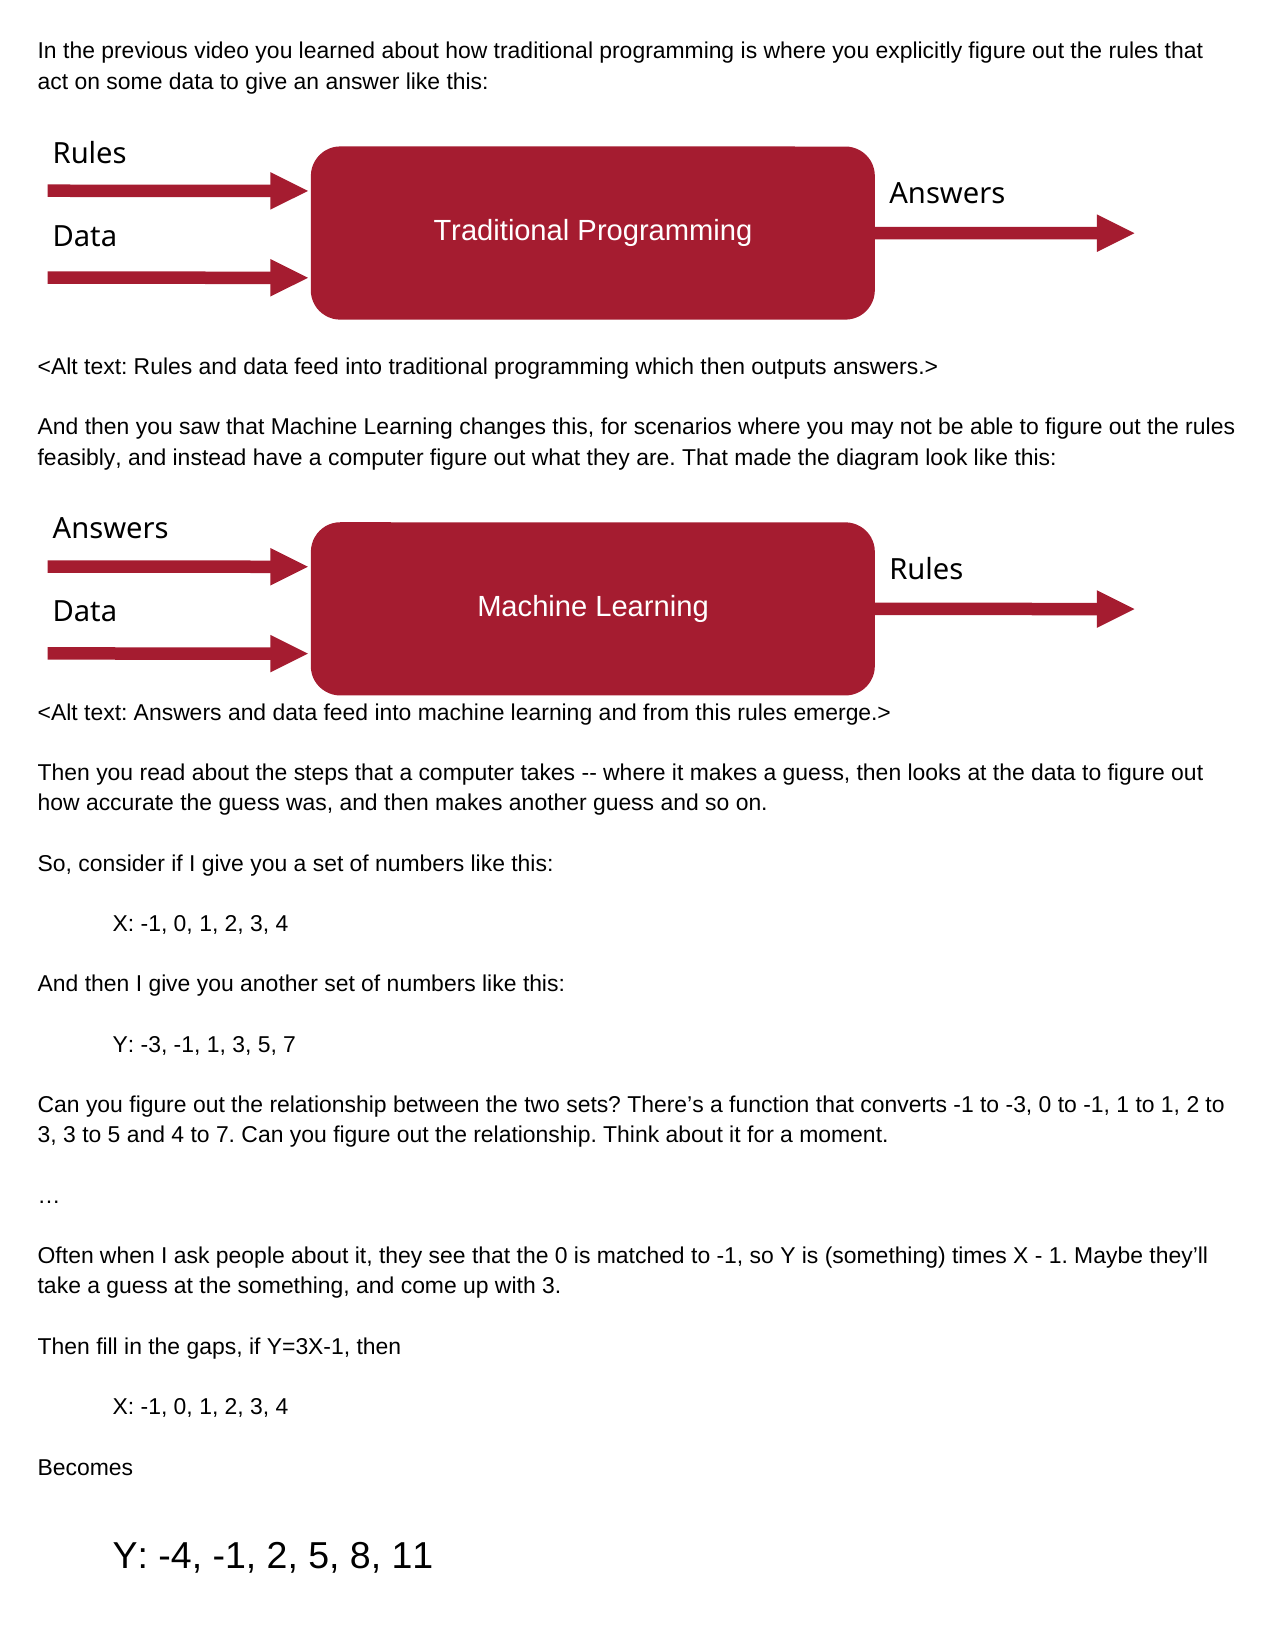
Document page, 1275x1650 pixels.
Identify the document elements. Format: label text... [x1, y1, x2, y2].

text Y: -4, -1, 2, 5, 8, 11 [37, 1533, 1237, 1577]
text Often when I ask people about it, they see that the 0 is matched to -1, so Y is (something) times X - 1. Maybe they’ll take a guess at the something, and come up with 3. [37, 1242, 1237, 1299]
text And then you saw that Machine Learning changes this, for scenarios where you may not be able to figure out the rules feasibly, and instead have a computer figure out what they are. That made the diagram look like this: [37, 413, 1237, 470]
text … [37, 1182, 1237, 1208]
text <Alt text: Rules and data feed into traditional programming which then outputs answers.> [37, 353, 1237, 379]
text <Alt text: Answers and data feed into machine learning and from this rules emerge.> [37, 698, 1237, 725]
text Then you read about the steps that a computer takes -- where it makes a guess, then looks at the data to figure out how accurate the guess was, and then makes another guess and so on. [37, 759, 1237, 816]
text And then I give you another set of numbers like this: [37, 970, 1237, 997]
text Becomes [37, 1454, 1237, 1480]
text Can you figure out the relationship between the two sets? There’s a function that converts -1 to -3, 0 to -1, 1 to 1, 2 to 3, 3 to 5 and 4 to 7. Can you figure out the relationship. Think about it for a moment. [37, 1091, 1237, 1148]
text Y: -3, -1, 1, 3, 5, 7 [37, 1031, 1237, 1057]
text X: -1, 0, 1, 2, 3, 4 [37, 910, 1237, 936]
text In the previous video you learned about how traditional programming is where you explicitly figure out the rules that act on some data to give an answer like this: [37, 37, 1237, 94]
text So, consider if I give you a set of numbers like this: [37, 849, 1237, 876]
text Then fill in the gaps, if Y=3X-1, then [37, 1333, 1237, 1359]
text X: -1, 0, 1, 2, 3, 4 [37, 1393, 1237, 1420]
